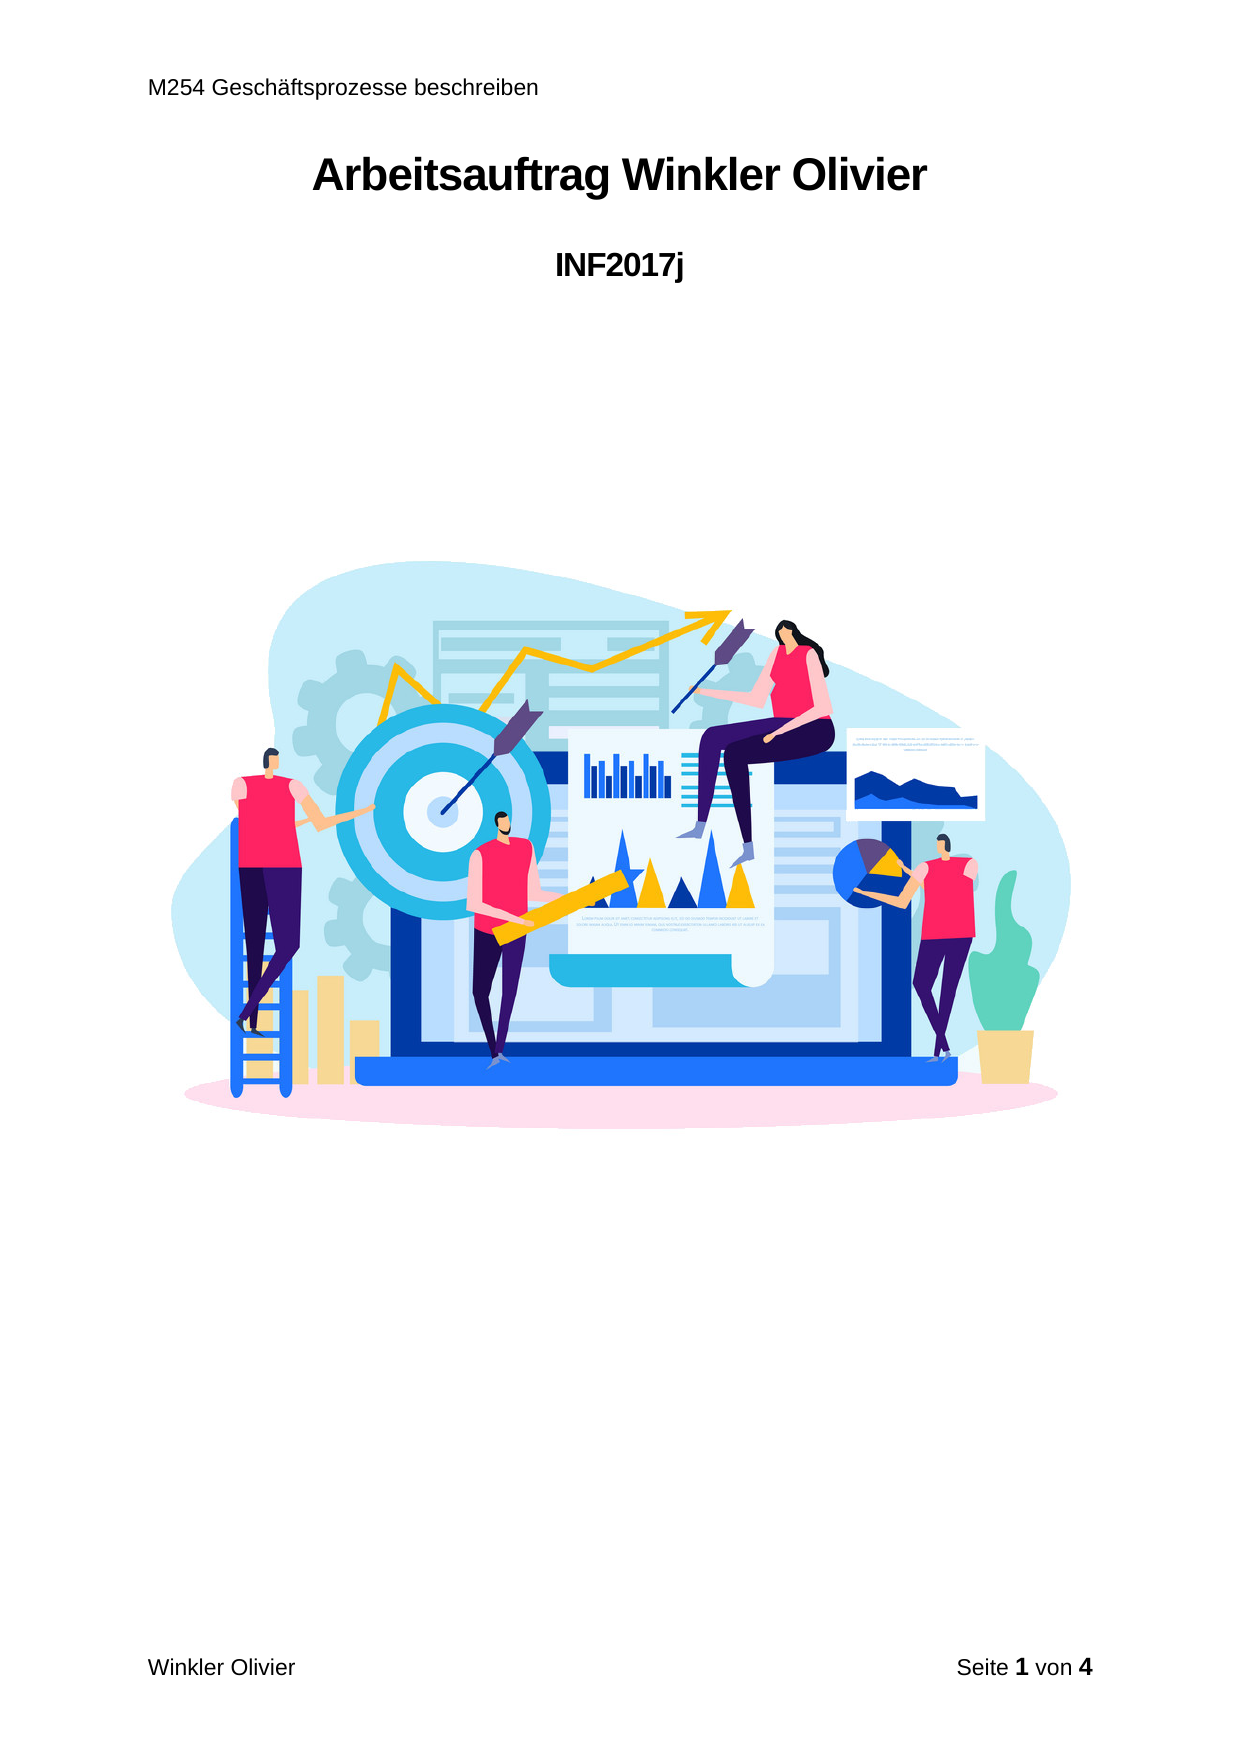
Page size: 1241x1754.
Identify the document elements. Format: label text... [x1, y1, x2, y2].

picture [148, 507, 1089, 1254]
title Arbeitsauftrag Winkler Olivier [148, 148, 1093, 200]
title INF2017j [148, 245, 1093, 284]
